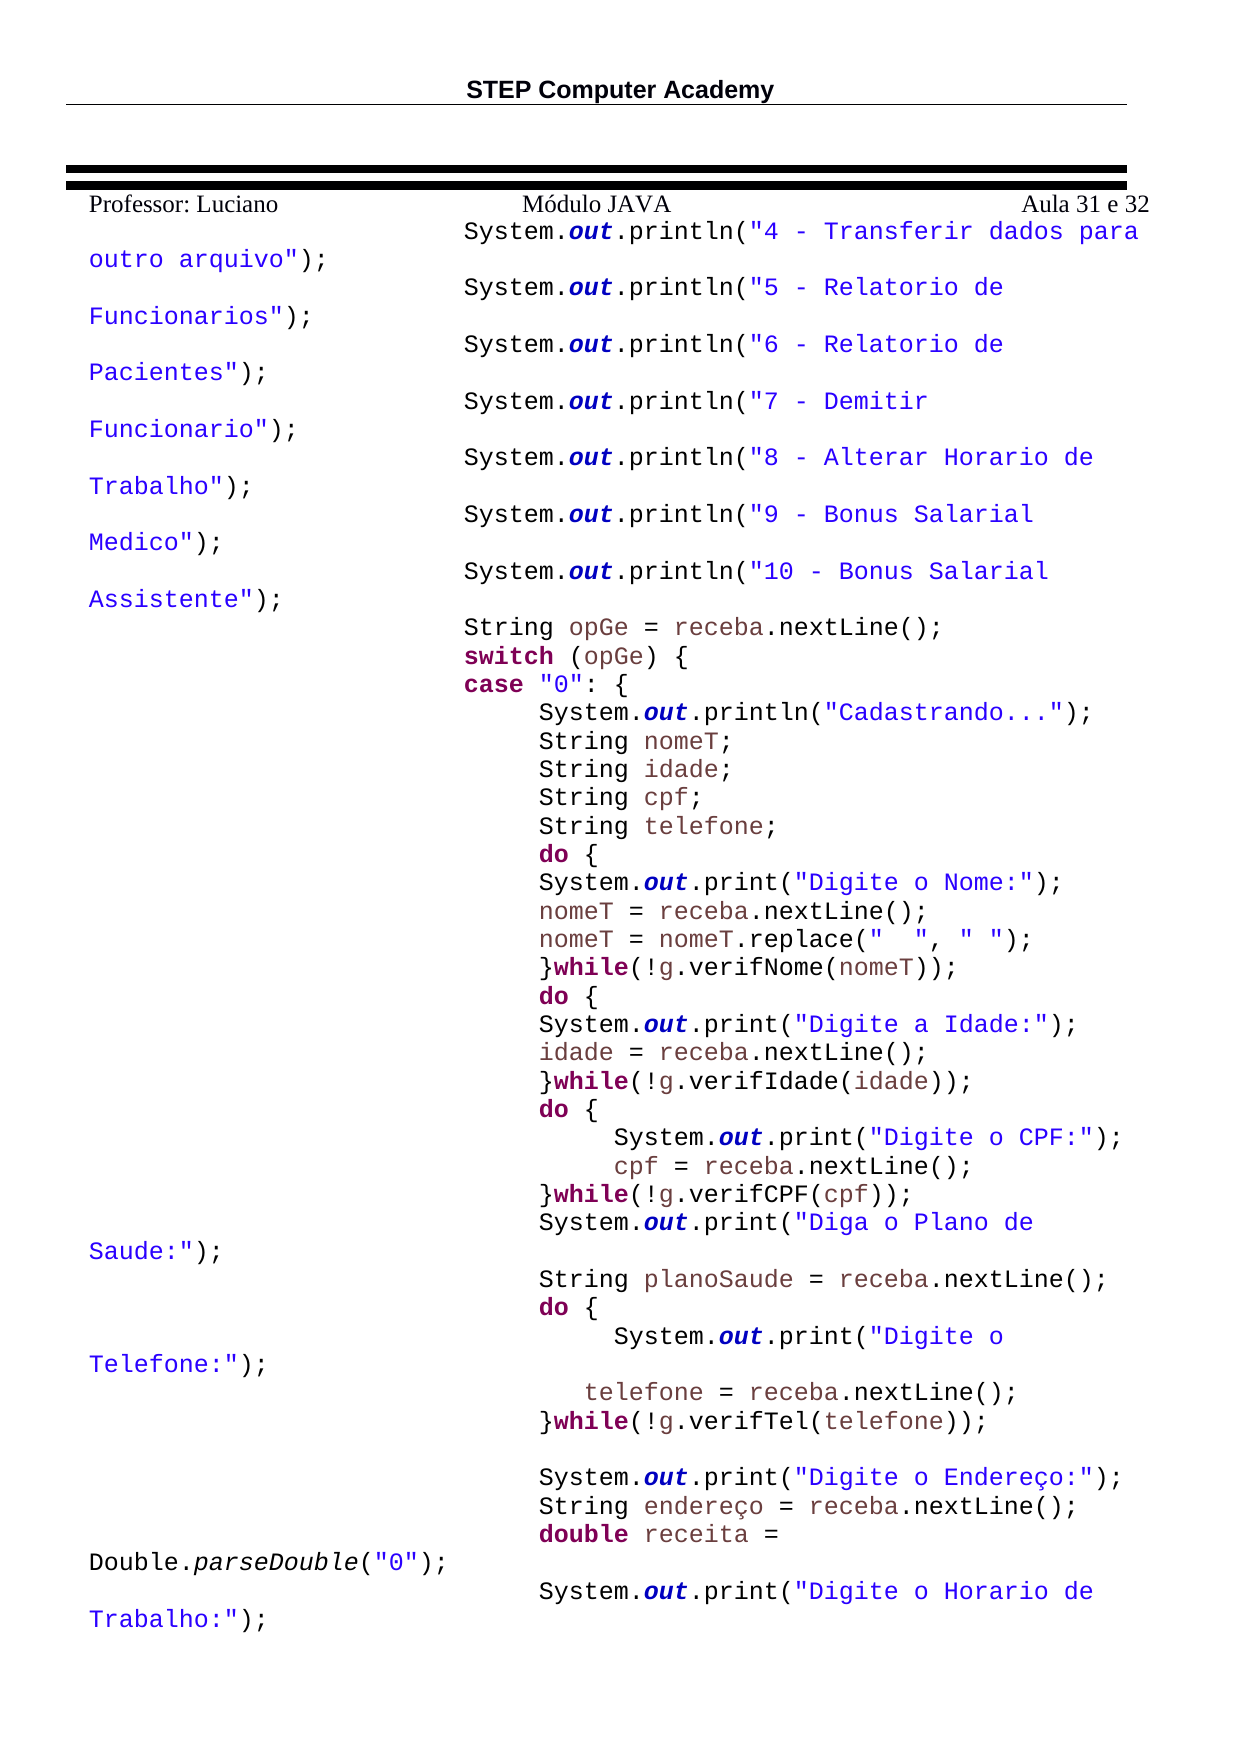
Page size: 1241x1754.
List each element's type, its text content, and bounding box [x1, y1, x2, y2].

text String planoSaude = receba.nextLine(); [89, 1267, 1152, 1295]
text System.out.println("8 - Alterar Horario de Trabalho"); [89, 445, 1152, 502]
text double receita = Double.parseDouble("0"); [89, 1522, 1152, 1578]
text String opGe = receba.nextLine(); [89, 615, 1152, 643]
text do { [89, 983, 1152, 1012]
text System.out.println("4 - Transferir dados para outro arquivo"); [89, 218, 1152, 275]
text telefone = receba.nextLine(); [89, 1380, 1152, 1408]
text }while(!g.verifIdade(idade)); [89, 1068, 1152, 1097]
text }while(!g.verifTel(telefone)); [89, 1408, 1152, 1465]
text System.out.println("6 - Relatorio de Pacientes"); [89, 332, 1152, 388]
text String telefone; [89, 813, 1152, 842]
text String endereço = receba.nextLine(); [89, 1493, 1152, 1522]
text System.out.println("5 - Relatorio de Funcionarios"); [89, 275, 1152, 332]
text System.out.print("Digite o CPF:"); [89, 1125, 1152, 1153]
text String nomeT; [89, 728, 1152, 757]
text String cpf; [89, 785, 1152, 813]
text System.out.println("10 - Bonus Salarial Assistente"); [89, 558, 1152, 615]
text switch (opGe) { [89, 643, 1152, 672]
text System.out.print("Digite a Idade:"); [89, 1012, 1152, 1040]
text }while(!g.verifCPF(cpf)); [89, 1182, 1152, 1210]
text System.out.print("Digite o Endereço:"); [89, 1465, 1152, 1493]
text System.out.println("7 - Demitir Funcionario"); [89, 388, 1152, 445]
text case "0": { [89, 672, 1152, 700]
text do { [89, 1295, 1152, 1323]
text idade = receba.nextLine(); [89, 1040, 1152, 1068]
text nomeT = nomeT.replace(" ", " "); [89, 927, 1152, 955]
text System.out.print("Digite o Telefone:"); [89, 1323, 1152, 1380]
text }while(!g.verifNome(nomeT)); [89, 955, 1152, 983]
text do { [89, 1097, 1152, 1125]
text cpf = receba.nextLine(); [89, 1153, 1152, 1182]
text System.out.println("9 - Bonus Salarial Medico"); [89, 502, 1152, 558]
text System.out.print("Digite o Horario de Trabalho:"); [89, 1578, 1152, 1635]
text do { [89, 842, 1152, 870]
text nomeT = receba.nextLine(); [89, 898, 1152, 927]
text System.out.println("Cadastrando..."); [89, 700, 1152, 728]
text System.out.print("Digite o Nome:"); [89, 870, 1152, 898]
text String idade; [89, 757, 1152, 785]
text System.out.print("Diga o Plano de Saude:"); [89, 1210, 1152, 1267]
